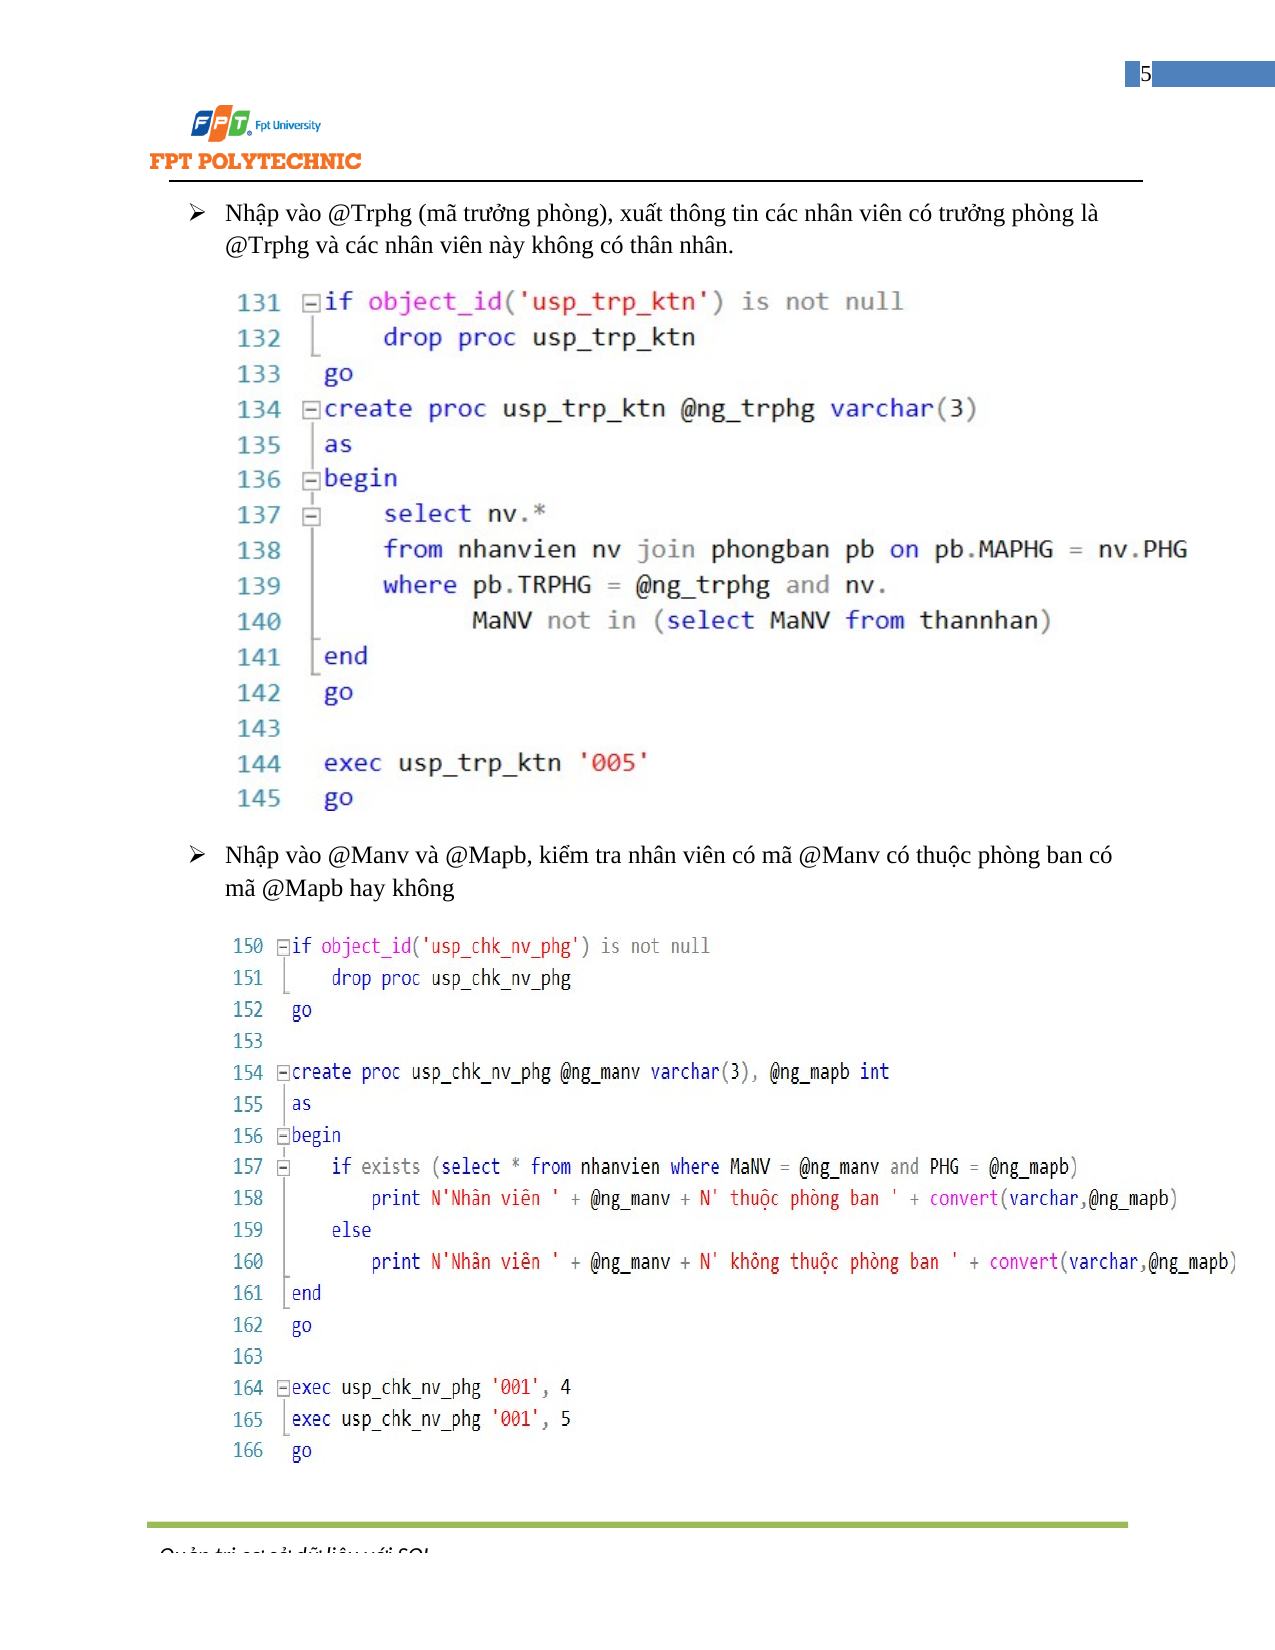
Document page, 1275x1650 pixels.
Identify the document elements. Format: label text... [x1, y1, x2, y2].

list Nhập vào @Manv và @Mapb, kiểm tra nhân viên có mã @Manv có thuộc phòng ban có mã @Mapb hay không [187, 841, 1113, 902]
list Nhập vào @Trphg (mã trưởng phòng), xuất thông tin các nhân viên có trưởng phòng là @Trphg và các nhân viên này không có thân nhân. [187, 198, 1099, 259]
picture [150, 105, 361, 169]
picture [233, 936, 1236, 1463]
picture [237, 290, 1188, 811]
